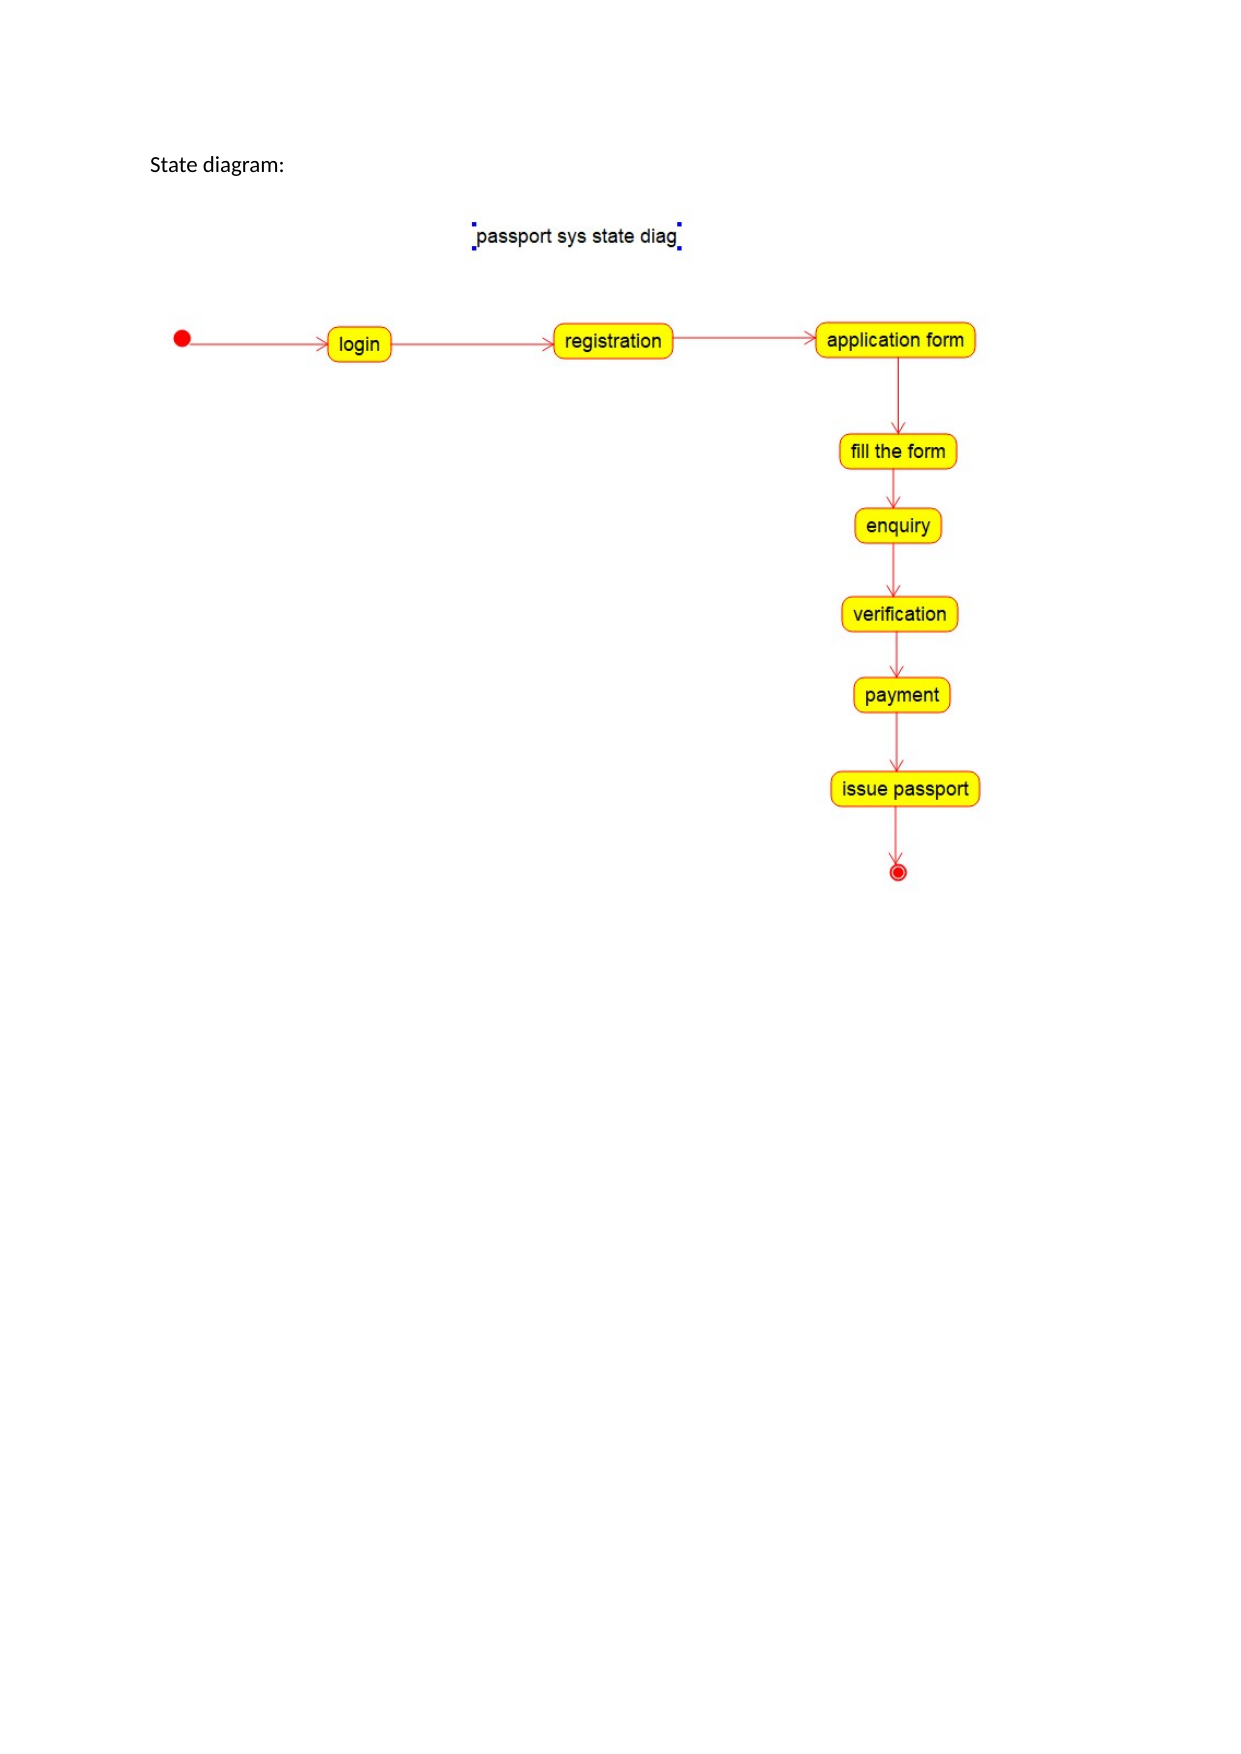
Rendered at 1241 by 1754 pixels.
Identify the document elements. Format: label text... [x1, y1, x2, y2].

picture [150, 209, 1091, 943]
text State diagram: [150, 150, 1090, 178]
